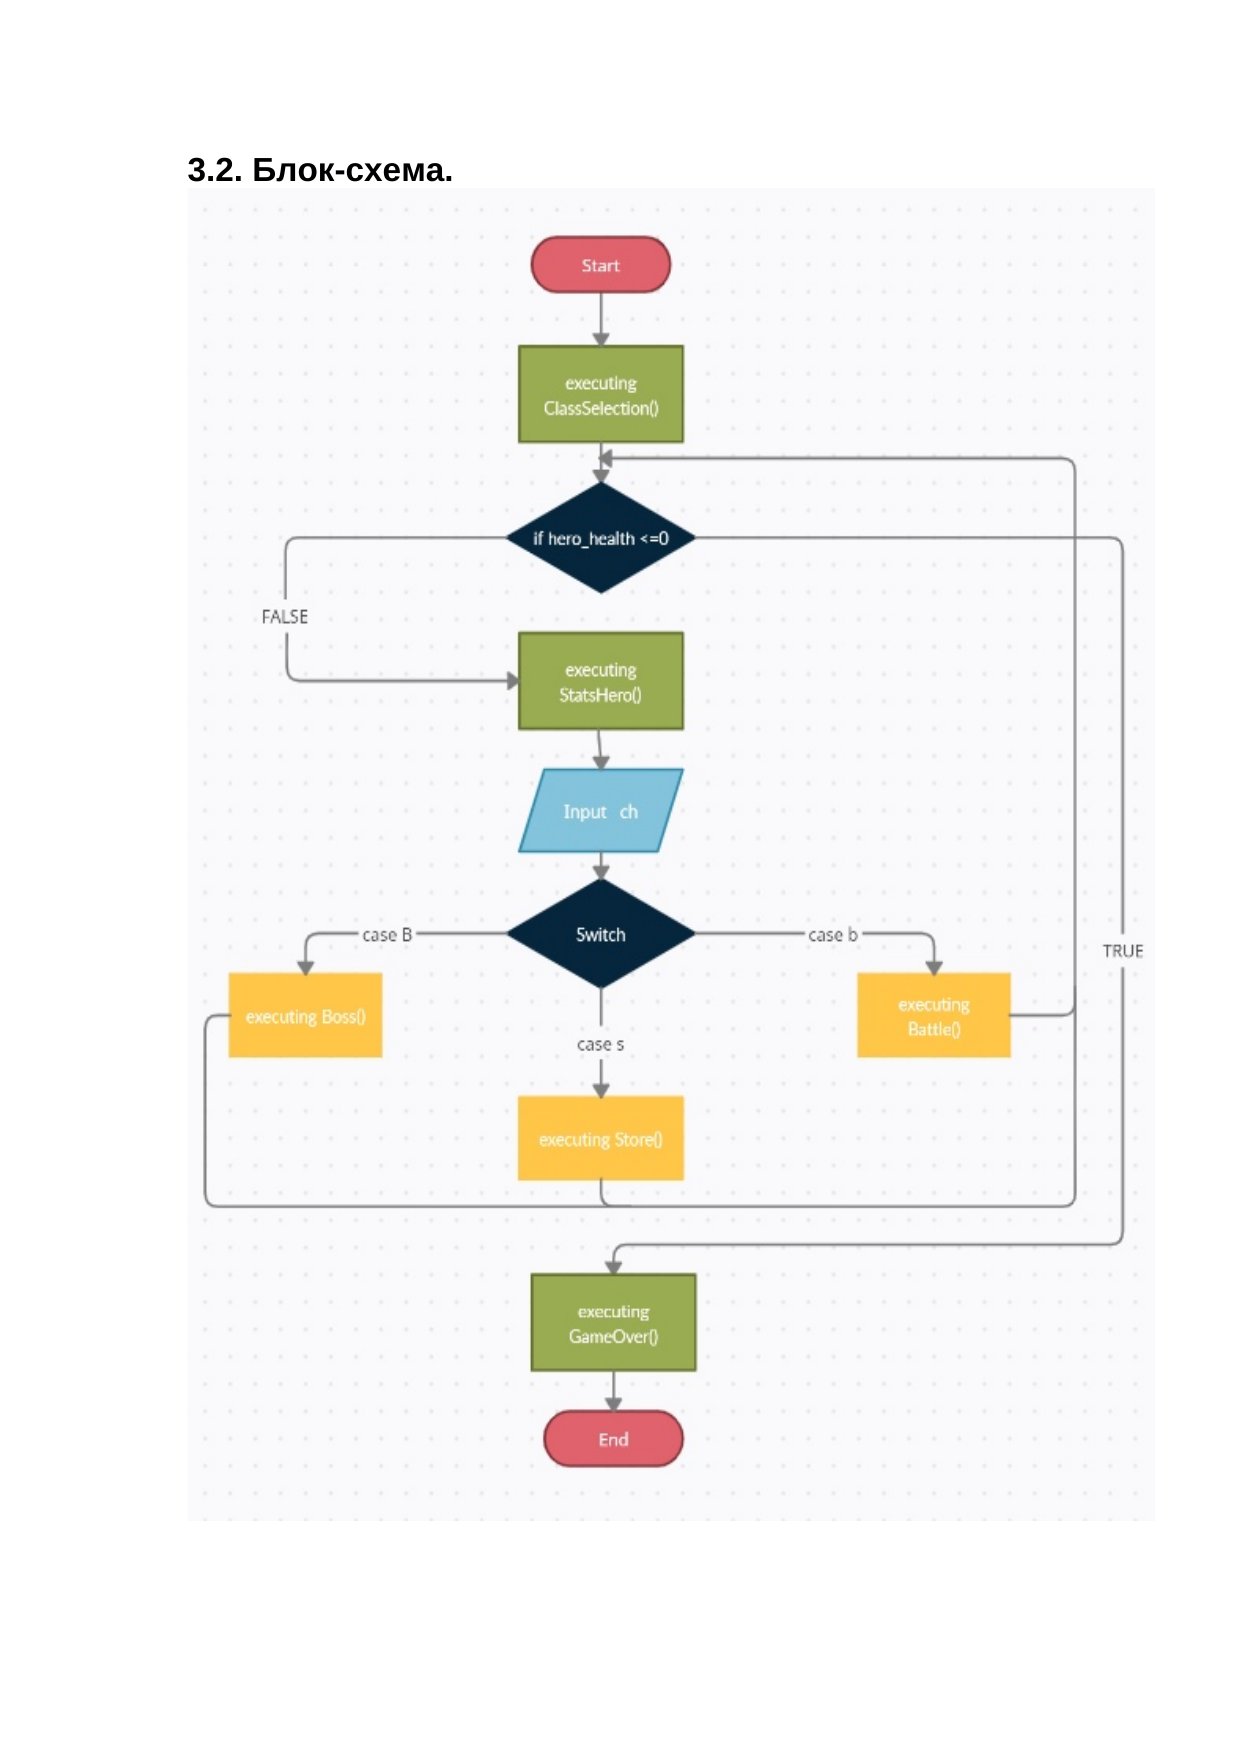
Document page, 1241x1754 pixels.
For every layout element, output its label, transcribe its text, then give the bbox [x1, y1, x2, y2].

picture [187, 188, 1155, 1521]
text 3.2. Блок-схема. [187, 150, 1053, 188]
